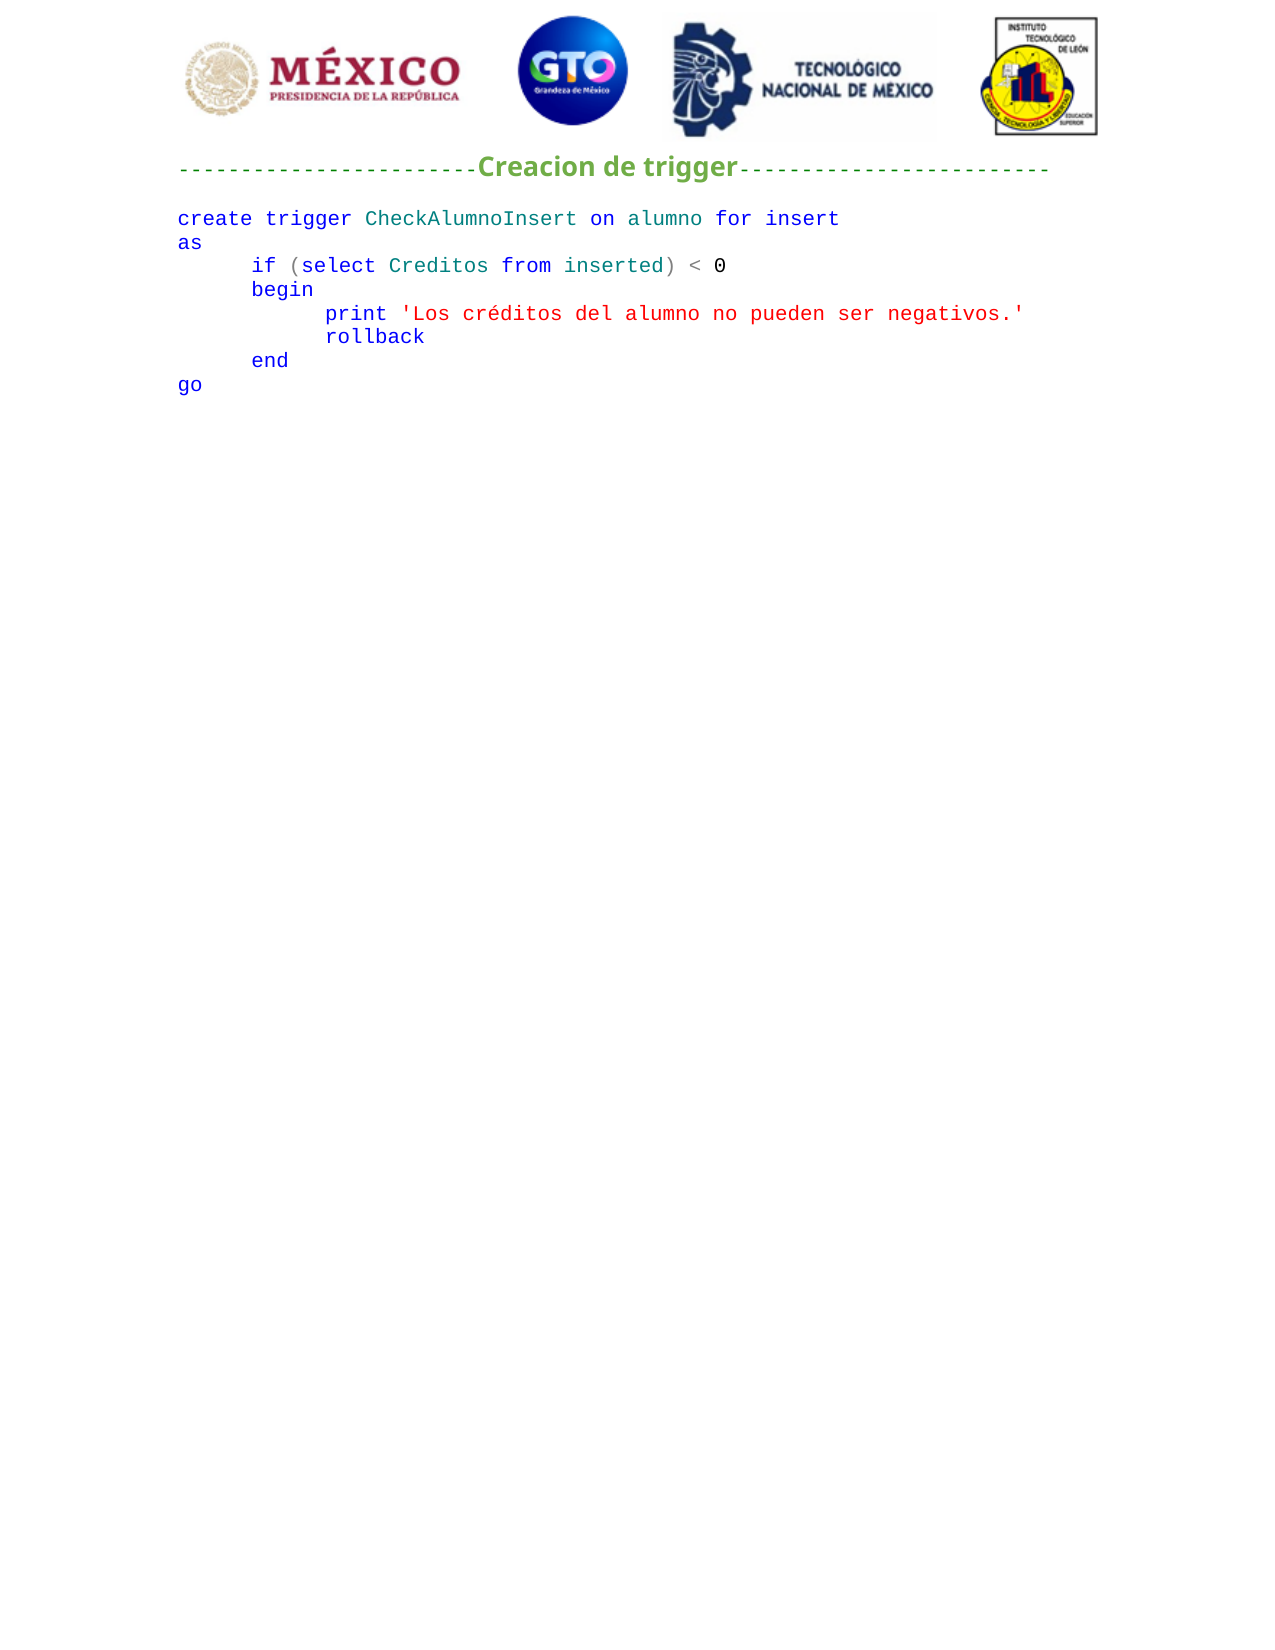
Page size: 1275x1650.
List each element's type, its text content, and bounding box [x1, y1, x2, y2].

text create trigger CheckAlumnoInsert on alumno for insert [177, 208, 1098, 232]
text if (select Creditos from inserted) < 0 [177, 255, 1098, 279]
text as [177, 232, 1098, 255]
picture [177, 6, 1098, 147]
text go [177, 374, 1098, 397]
text rollback [177, 326, 1098, 350]
text begin [177, 279, 1098, 303]
text end [177, 350, 1098, 374]
text ------------------------Creacion de trigger------------------------- [177, 148, 1098, 184]
text print 'Los créditos del alumno no pueden ser negativos.' [177, 303, 1098, 326]
